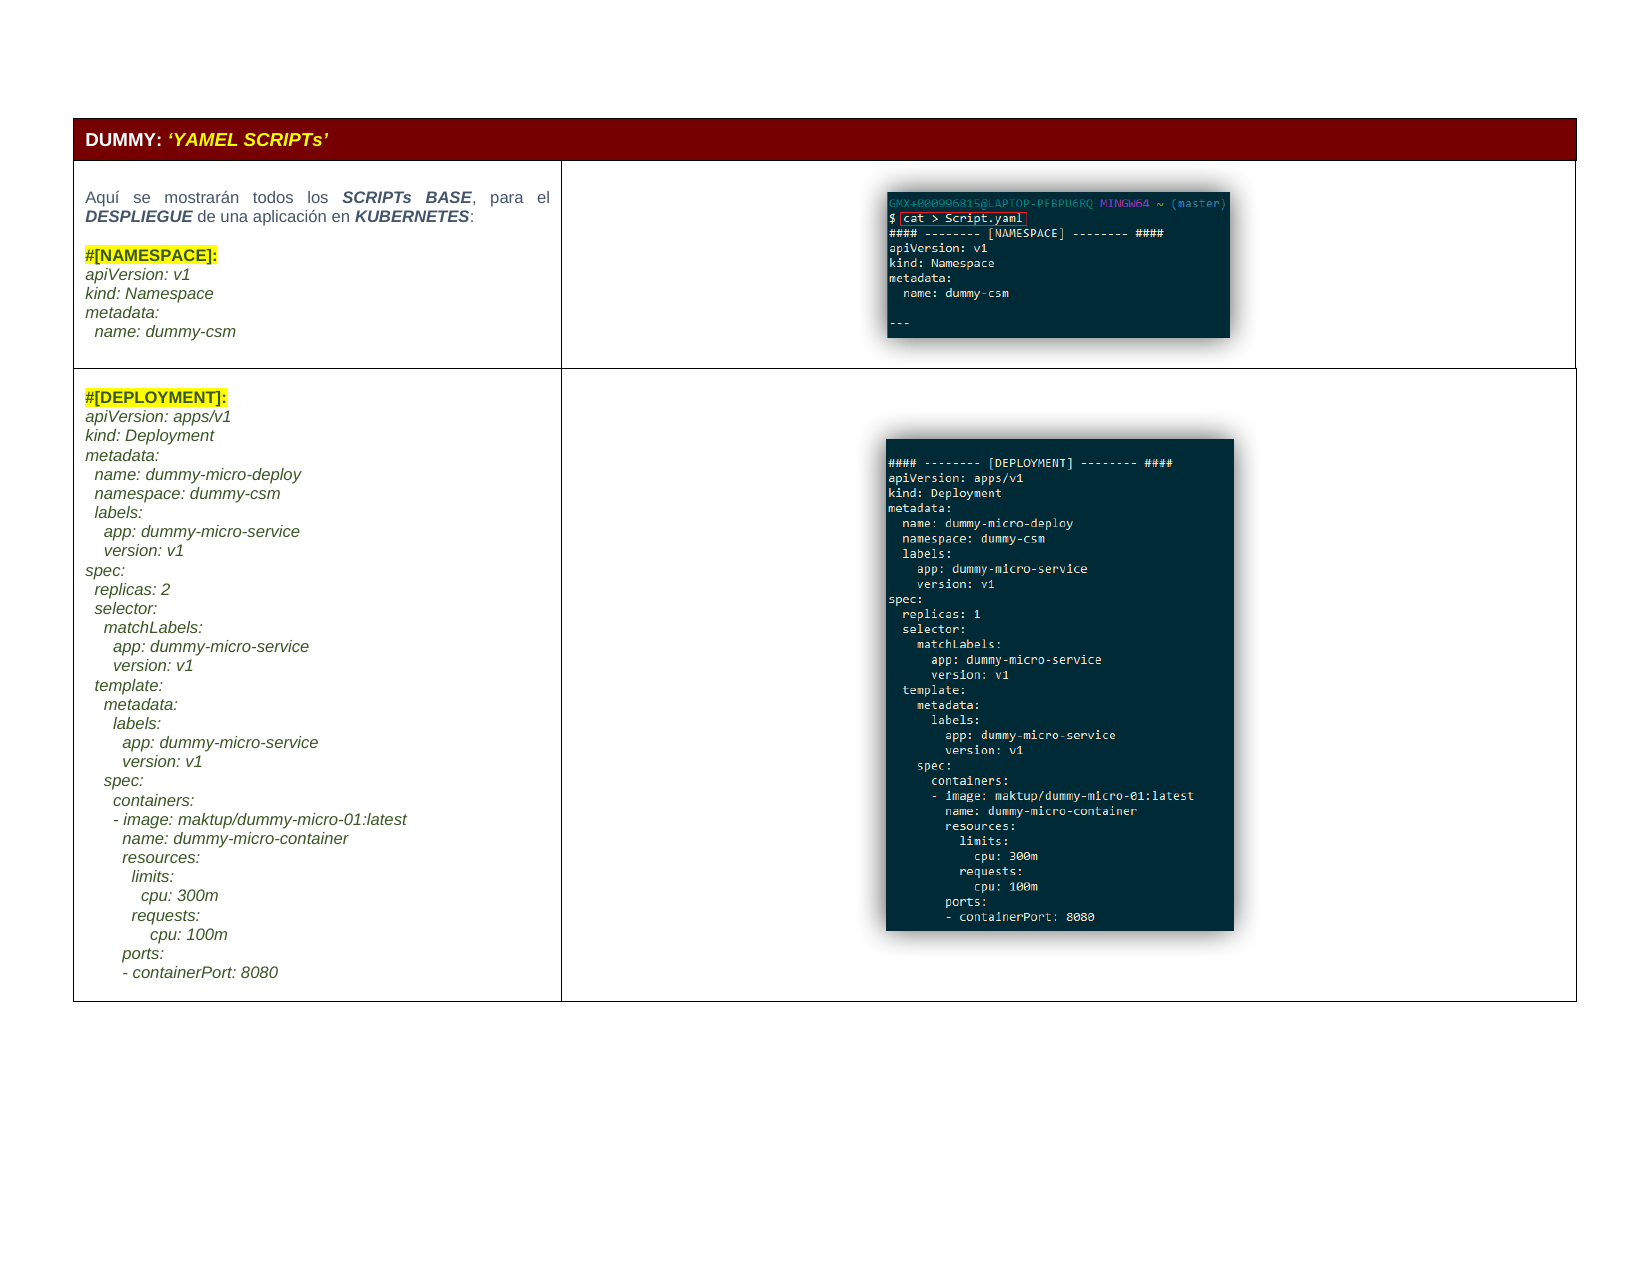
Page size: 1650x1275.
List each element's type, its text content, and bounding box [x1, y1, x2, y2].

picture [1115, 200, 1123, 206]
picture [961, 292, 975, 296]
table_cell #[DEPLOYMENT]: apiVersion: apps/v1 kind: Deployment metadata: name: dummy-micro-deploy namespace: dummy-csm labels: app: dummy-micro-service version: v1 spec: replicas: 2 selector: matchLabels: app: dummy-micro-service version: v1 template: metadata: labels: app: dummy-micro-service version: v1 spec: containers: - image: maktup/dummy-micro-01:latest name: dummy-micro-container resources: limits: cpu: 300m requests: cpu: 100m ports: - containerPort: 8080 [74, 369, 561, 1001]
table_cell [562, 161, 1575, 368]
table_cell Aquí se mostrarán todos los SCRIPTs BASE, para el DESPLIEGUE de una aplicación en KUBERNETES: #[NAMESPACE]: apiVersion: v1 kind: Namespace metadata: name: dummy-csm [74, 161, 561, 368]
picture [961, 522, 973, 526]
picture [1029, 885, 1037, 890]
picture [1127, 201, 1137, 206]
table_cell [562, 369, 1576, 1001]
table_cell DUMMY: ‘YAMEL SCRIPTs’ [74, 119, 1576, 160]
picture [919, 689, 926, 696]
